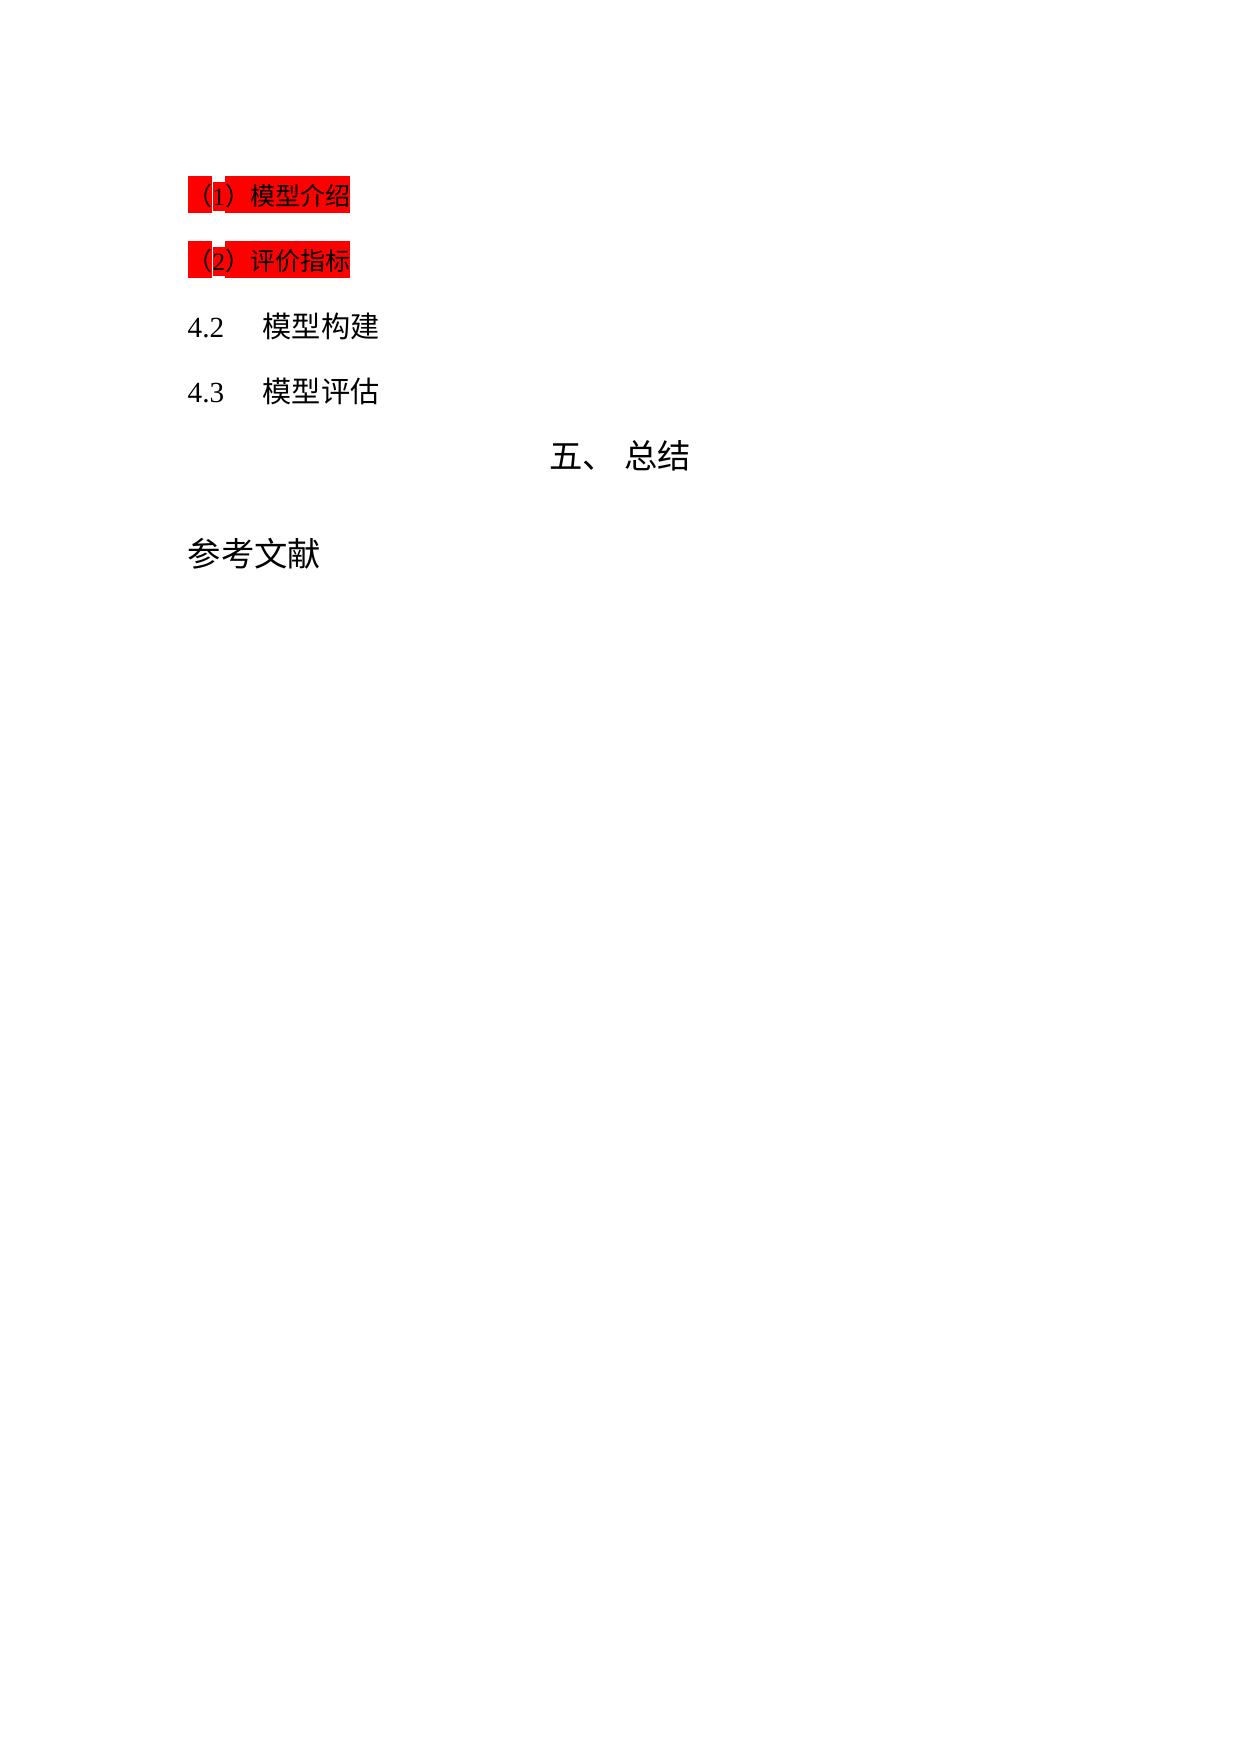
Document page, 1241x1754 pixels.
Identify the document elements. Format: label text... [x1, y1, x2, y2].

text （1）模型介绍 [187, 162, 1053, 227]
text 参考文献 [187, 519, 1053, 584]
list 总结 [187, 422, 1053, 487]
text （2）评价指标 [187, 227, 1053, 292]
list 模型构建 [187, 292, 1053, 357]
list 模型评估 [187, 357, 1053, 422]
